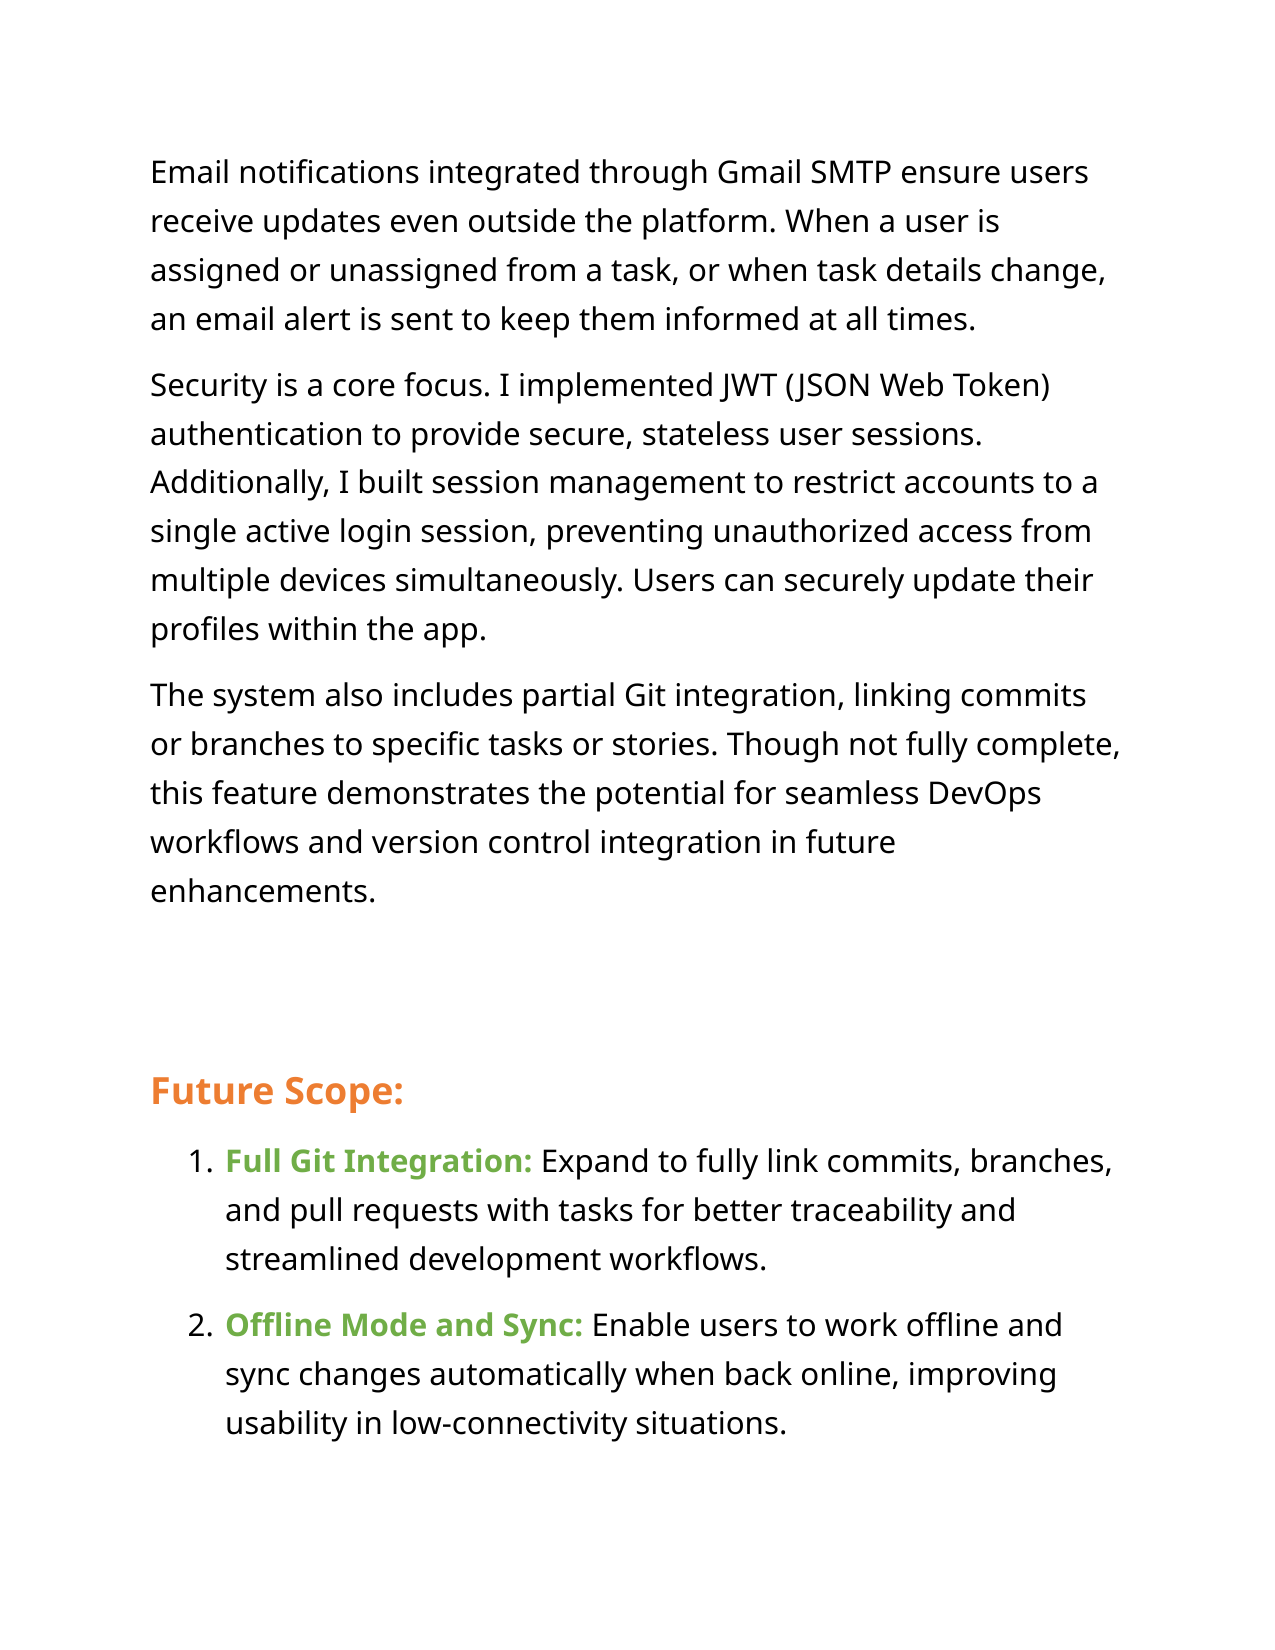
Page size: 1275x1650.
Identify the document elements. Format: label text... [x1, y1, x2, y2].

list Full Git Integration: Expand to fully link commits, branches, and pull requests with tasks for better traceability and streamlined development workflows. [187, 1139, 1125, 1280]
text Email notifications integrated through Gmail SMTP ensure users receive updates even outside the platform. When a user is assigned or unassigned from a task, or when task details change, an email alert is sent to keep them informed at all times. [150, 150, 1125, 339]
list Offline Mode and Sync: Enable users to work offline and sync changes automatically when back online, improving usability in low-connectivity situations. [187, 1303, 1125, 1443]
text Future Scope: [150, 1064, 1125, 1115]
text Security is a core focus. I implemented JWT (JSON Web Token) authentication to provide secure, stateless user sessions. Additionally, I built session management to restrict accounts to a single active login session, preventing unauthorized access from multiple devices simultaneously. Users can securely update their profiles within the app. [150, 362, 1125, 650]
text The system also includes partial Git integration, linking commits or branches to specific tasks or stories. Though not fully complete, this feature demonstrates the potential for seamless DevOps workflows and version control integration in future enhancements. [150, 673, 1125, 911]
